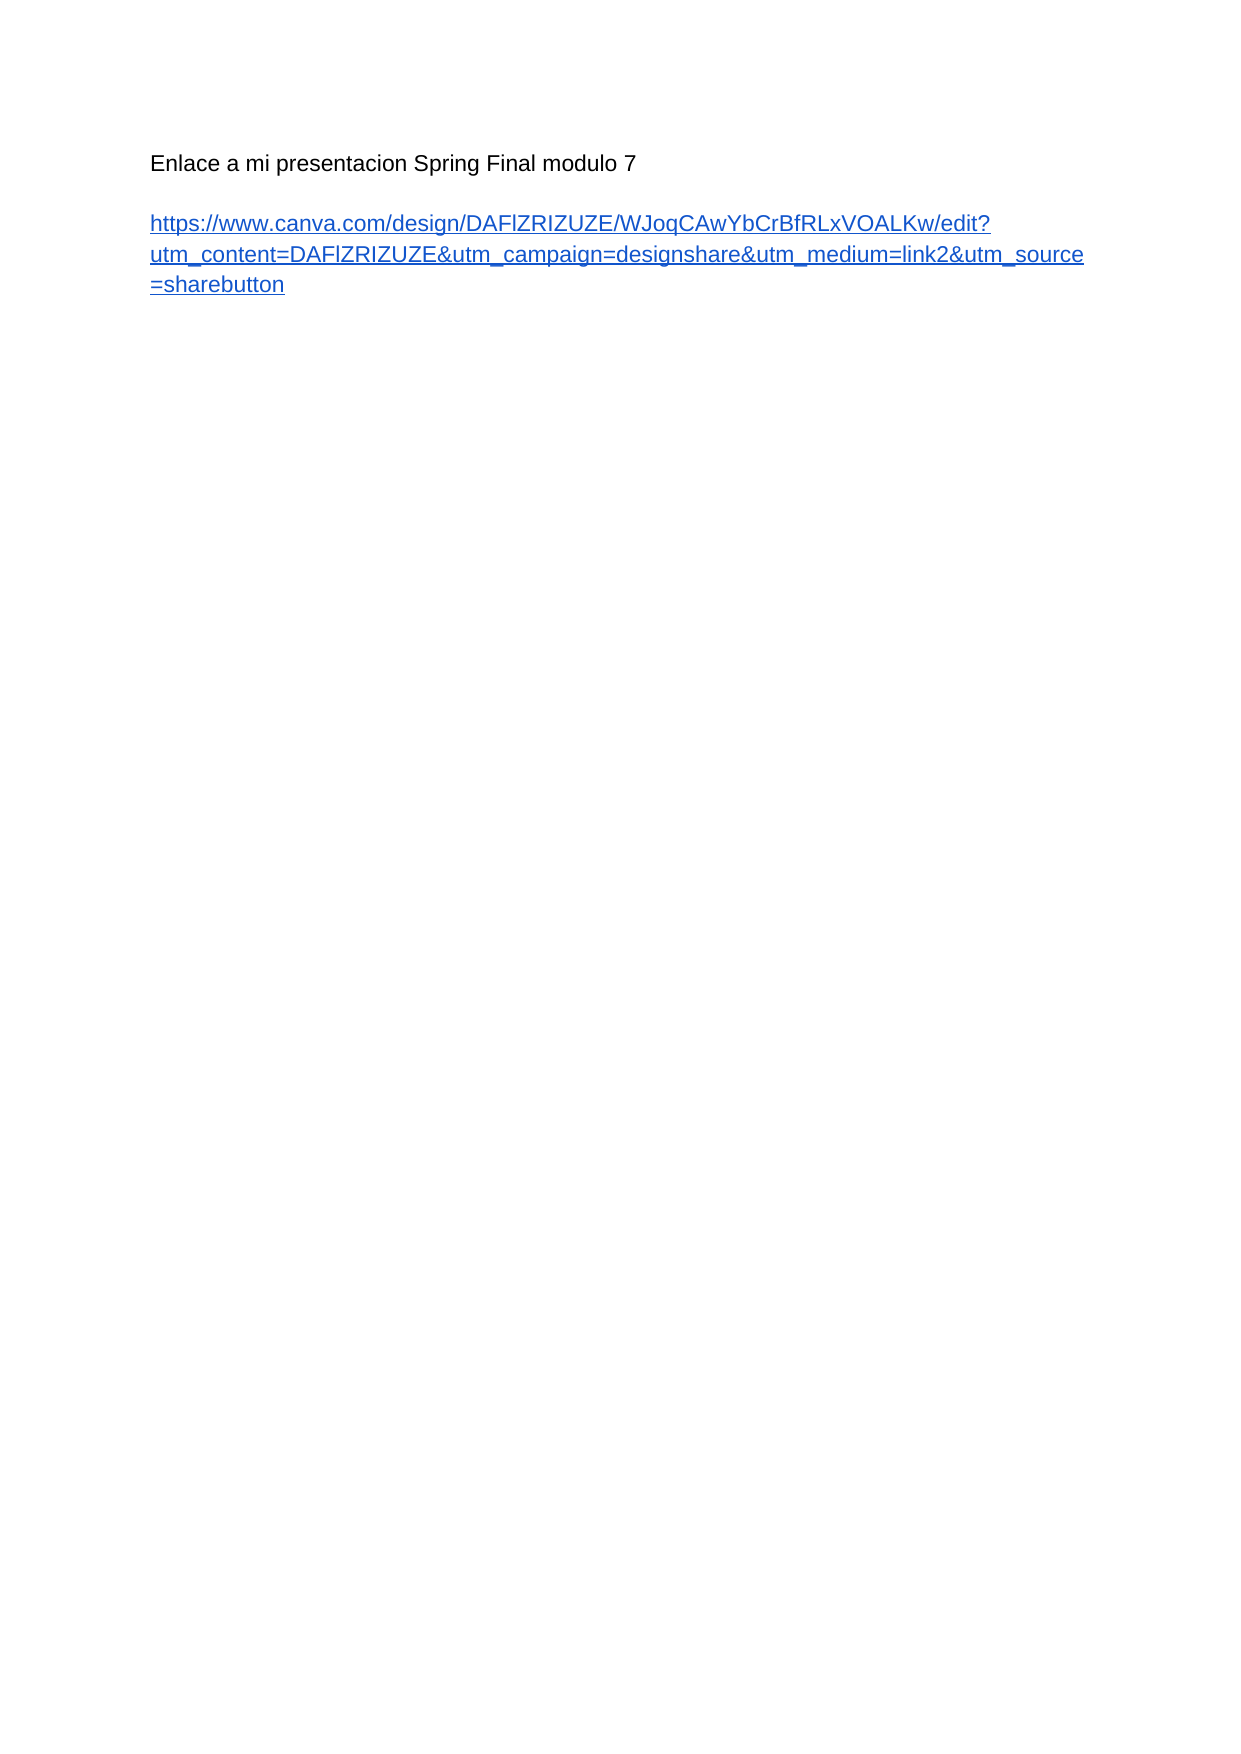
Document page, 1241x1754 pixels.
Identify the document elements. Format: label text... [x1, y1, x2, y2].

text https://www.canva.com/design/DAFlZRIZUZE/WJoqCAwYbCrBfRLxVOALKw/edit?utm_content=DAFlZRIZUZE&utm_campaign=designshare&utm_medium=link2&utm_source=sharebutton [150, 210, 1090, 297]
text Enlace a mi presentacion Spring Final modulo 7 [150, 150, 1090, 176]
